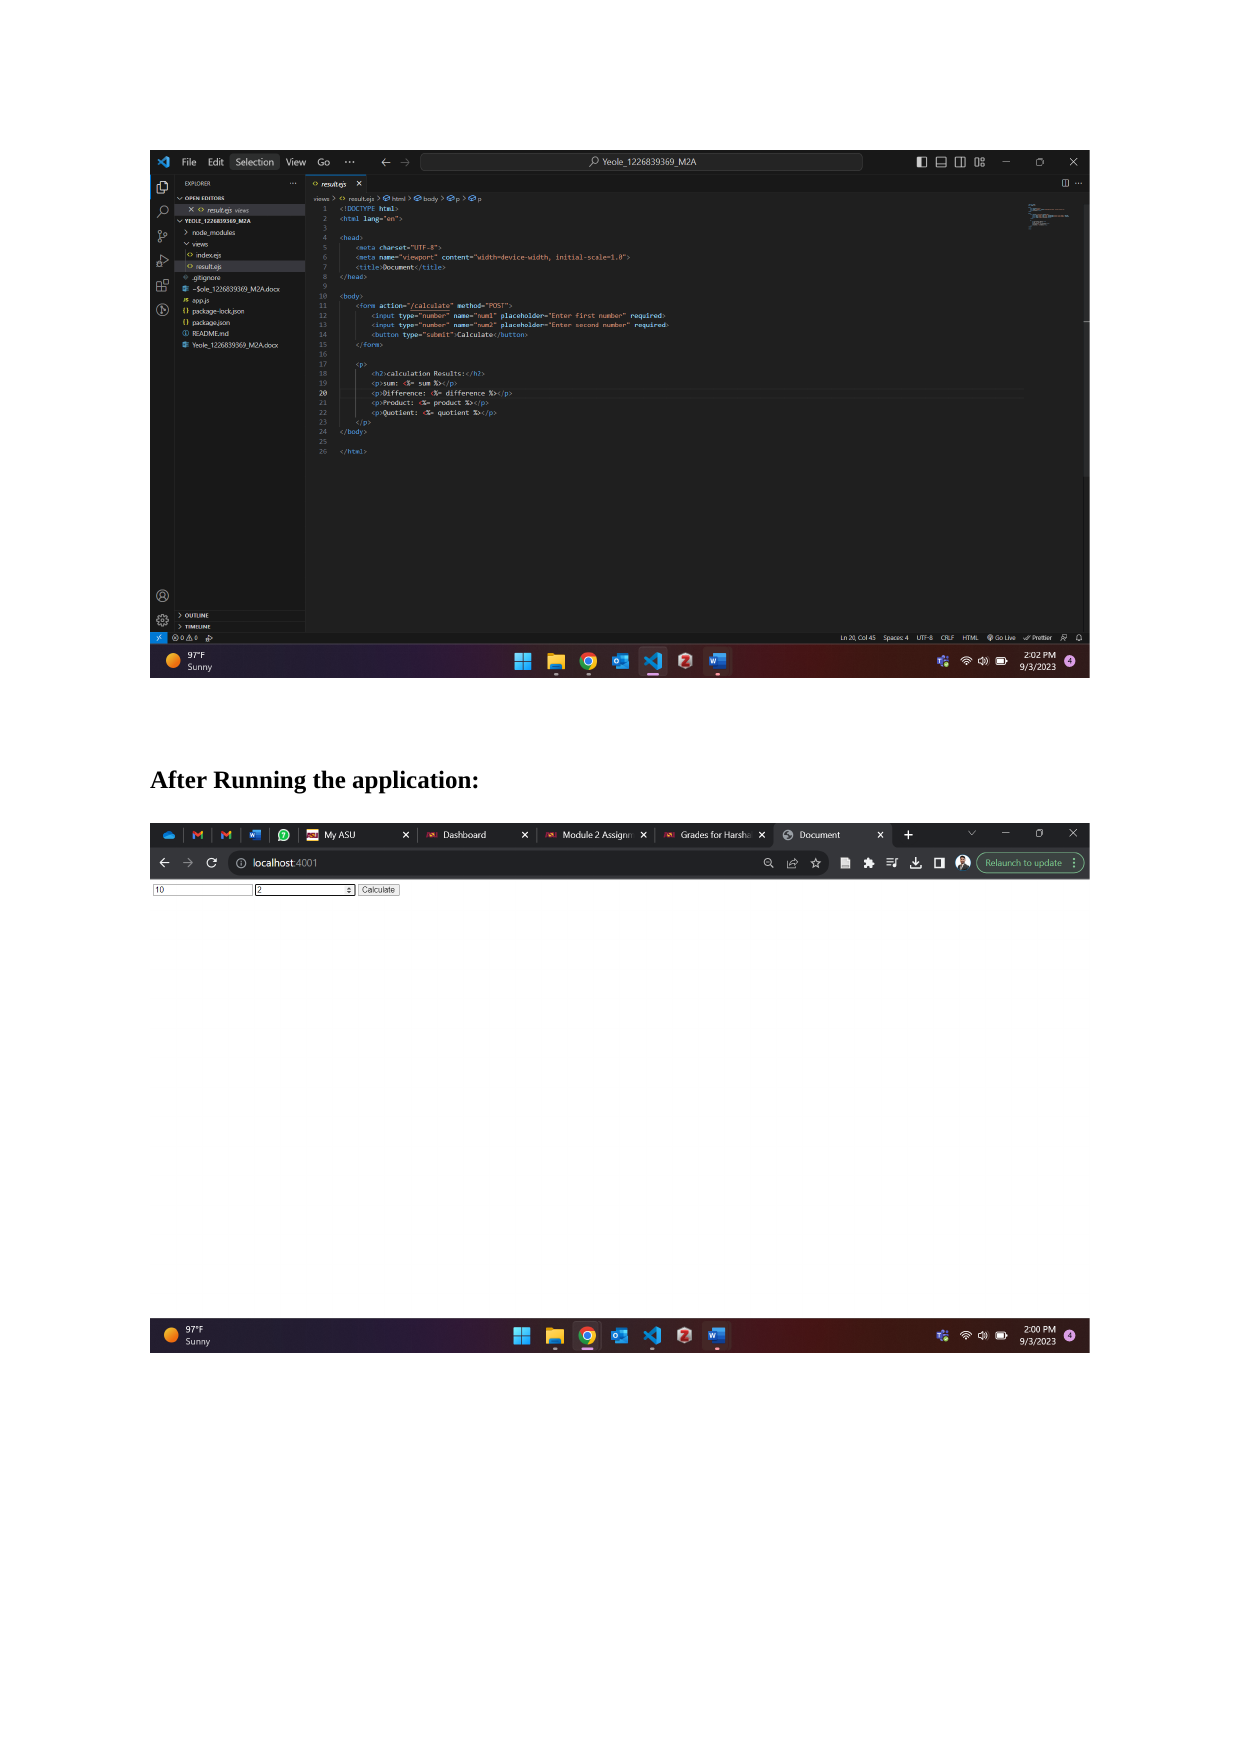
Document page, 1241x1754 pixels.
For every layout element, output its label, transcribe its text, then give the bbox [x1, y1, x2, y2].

picture [150, 823, 1090, 1353]
text After Running the application: [150, 765, 1090, 794]
picture [150, 150, 1090, 678]
